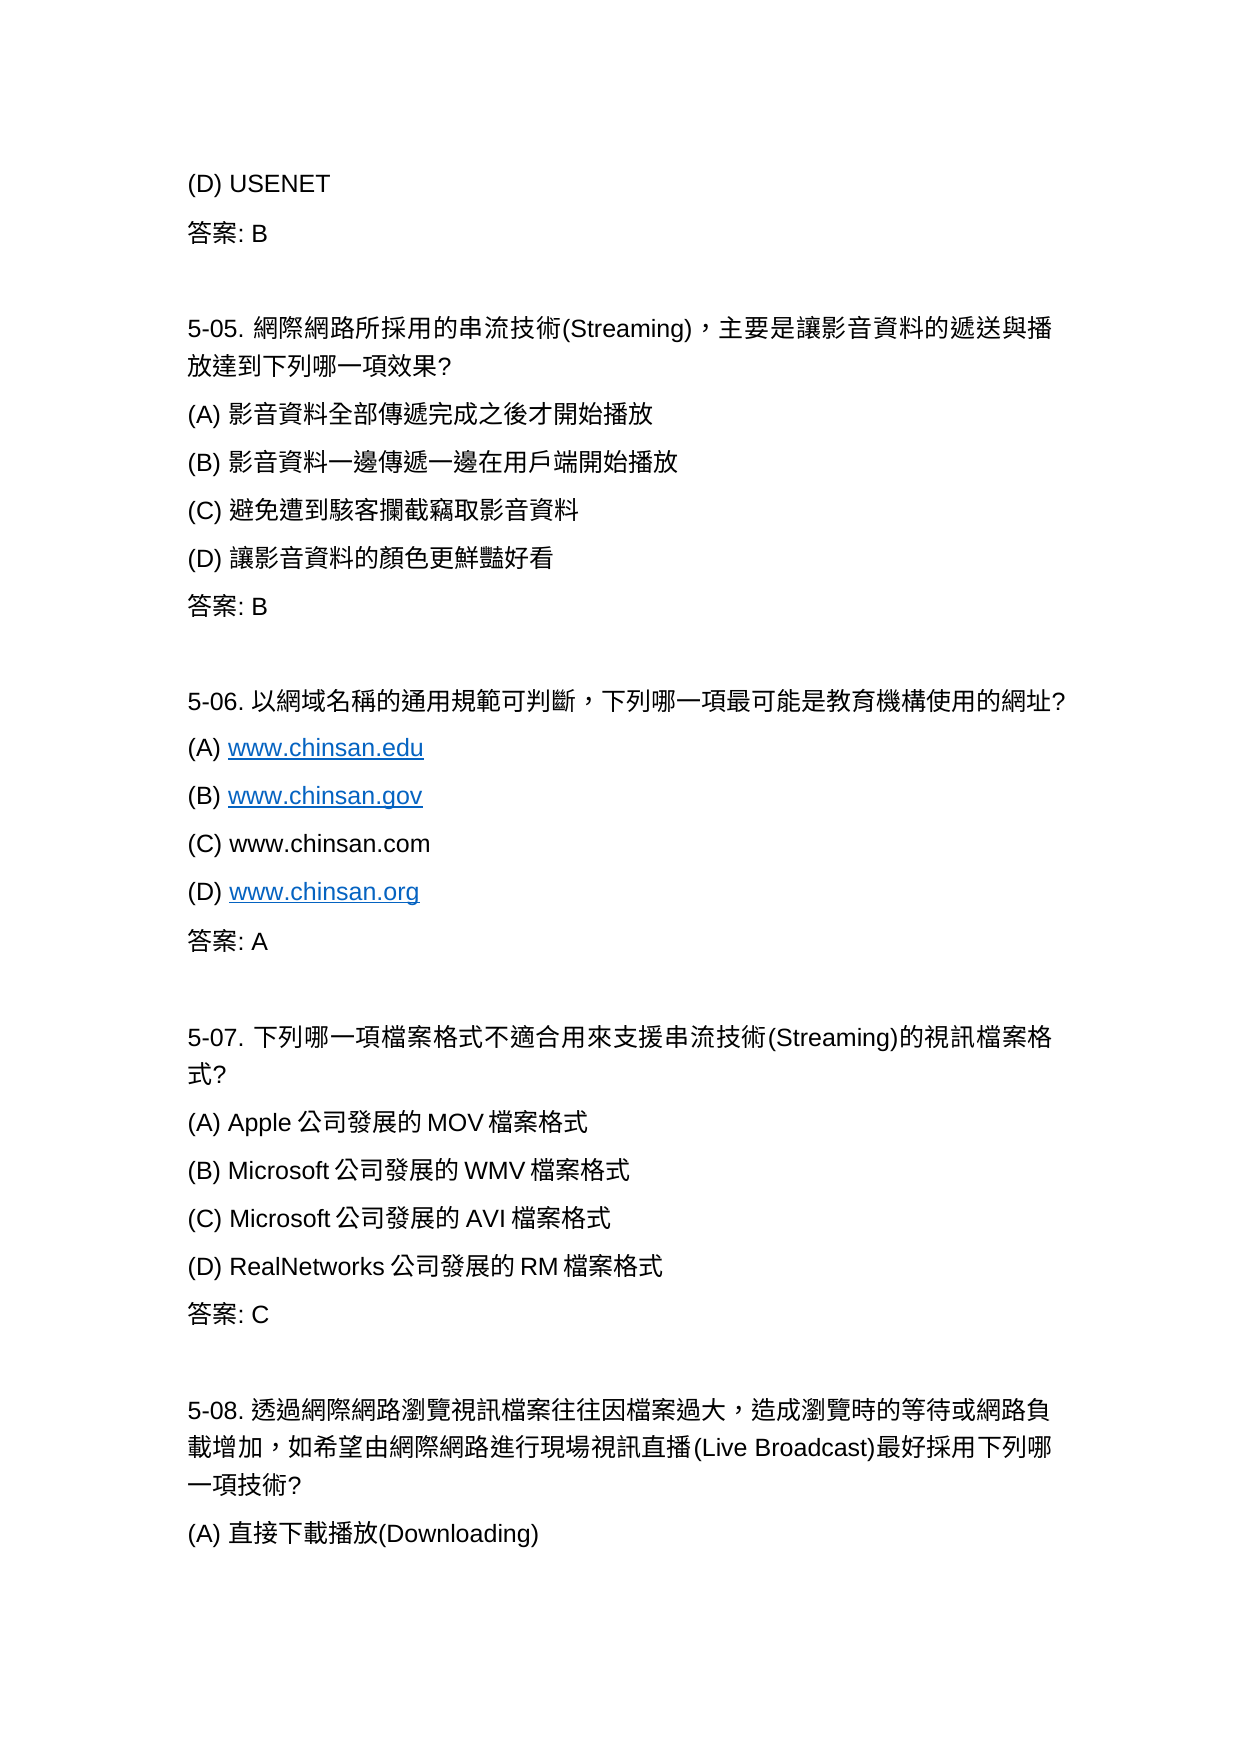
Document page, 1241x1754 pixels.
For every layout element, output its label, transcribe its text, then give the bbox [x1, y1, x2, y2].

text (B) 影音資料一邊傳遞一邊在用戶端開始播放 [187, 442, 1053, 479]
text 5-07. 下列哪一項檔案格式不適合用來支援串流技術(Streaming)的視訊檔案格式? [187, 1017, 1053, 1092]
text (C) www.chinsan.com [187, 825, 1053, 862]
text (D) www.chinsan.org [187, 873, 1053, 910]
text (B) Microsoft公司發展的WMV檔案格式 [187, 1150, 1053, 1187]
text 答案: B [187, 585, 1053, 623]
text (A) www.chinsan.edu [187, 729, 1053, 767]
text (A) Apple公司發展的MOV檔案格式 [187, 1102, 1053, 1139]
text (D) USENET [187, 164, 1053, 202]
text 答案: B [187, 212, 1053, 250]
text (B) www.chinsan.gov [187, 777, 1053, 814]
text 5-08. 透過網際網路瀏覽視訊檔案往往因檔案過大，造成瀏覽時的等待或網路負載增加，如希望由網際網路進行現場視訊直播(Live Broadcast)最好採用下列哪一項技術? [187, 1389, 1053, 1502]
text (C) Microsoft公司發展的AVI檔案格式 [187, 1198, 1053, 1235]
text 5-06. 以網域名稱的通用規範可判斷，下列哪一項最可能是教育機構使用的網址? [187, 681, 1053, 719]
text 5-05. 網際網路所採用的串流技術(Streaming)，主要是讓影音資料的遞送與播放達到下列哪一項效果? [187, 308, 1053, 383]
text (D) 讓影音資料的顏色更鮮豔好看 [187, 537, 1053, 575]
text (A) 直接下載播放(Downloading) [187, 1512, 1053, 1550]
text (C) 避免遭到駭客攔截竊取影音資料 [187, 489, 1053, 527]
text 答案: A [187, 921, 1053, 958]
text (D) RealNetworks公司發展的RM檔案格式 [187, 1246, 1053, 1283]
text 答案: C [187, 1294, 1053, 1331]
text (A) 影音資料全部傳遞完成之後才開始播放 [187, 394, 1053, 431]
